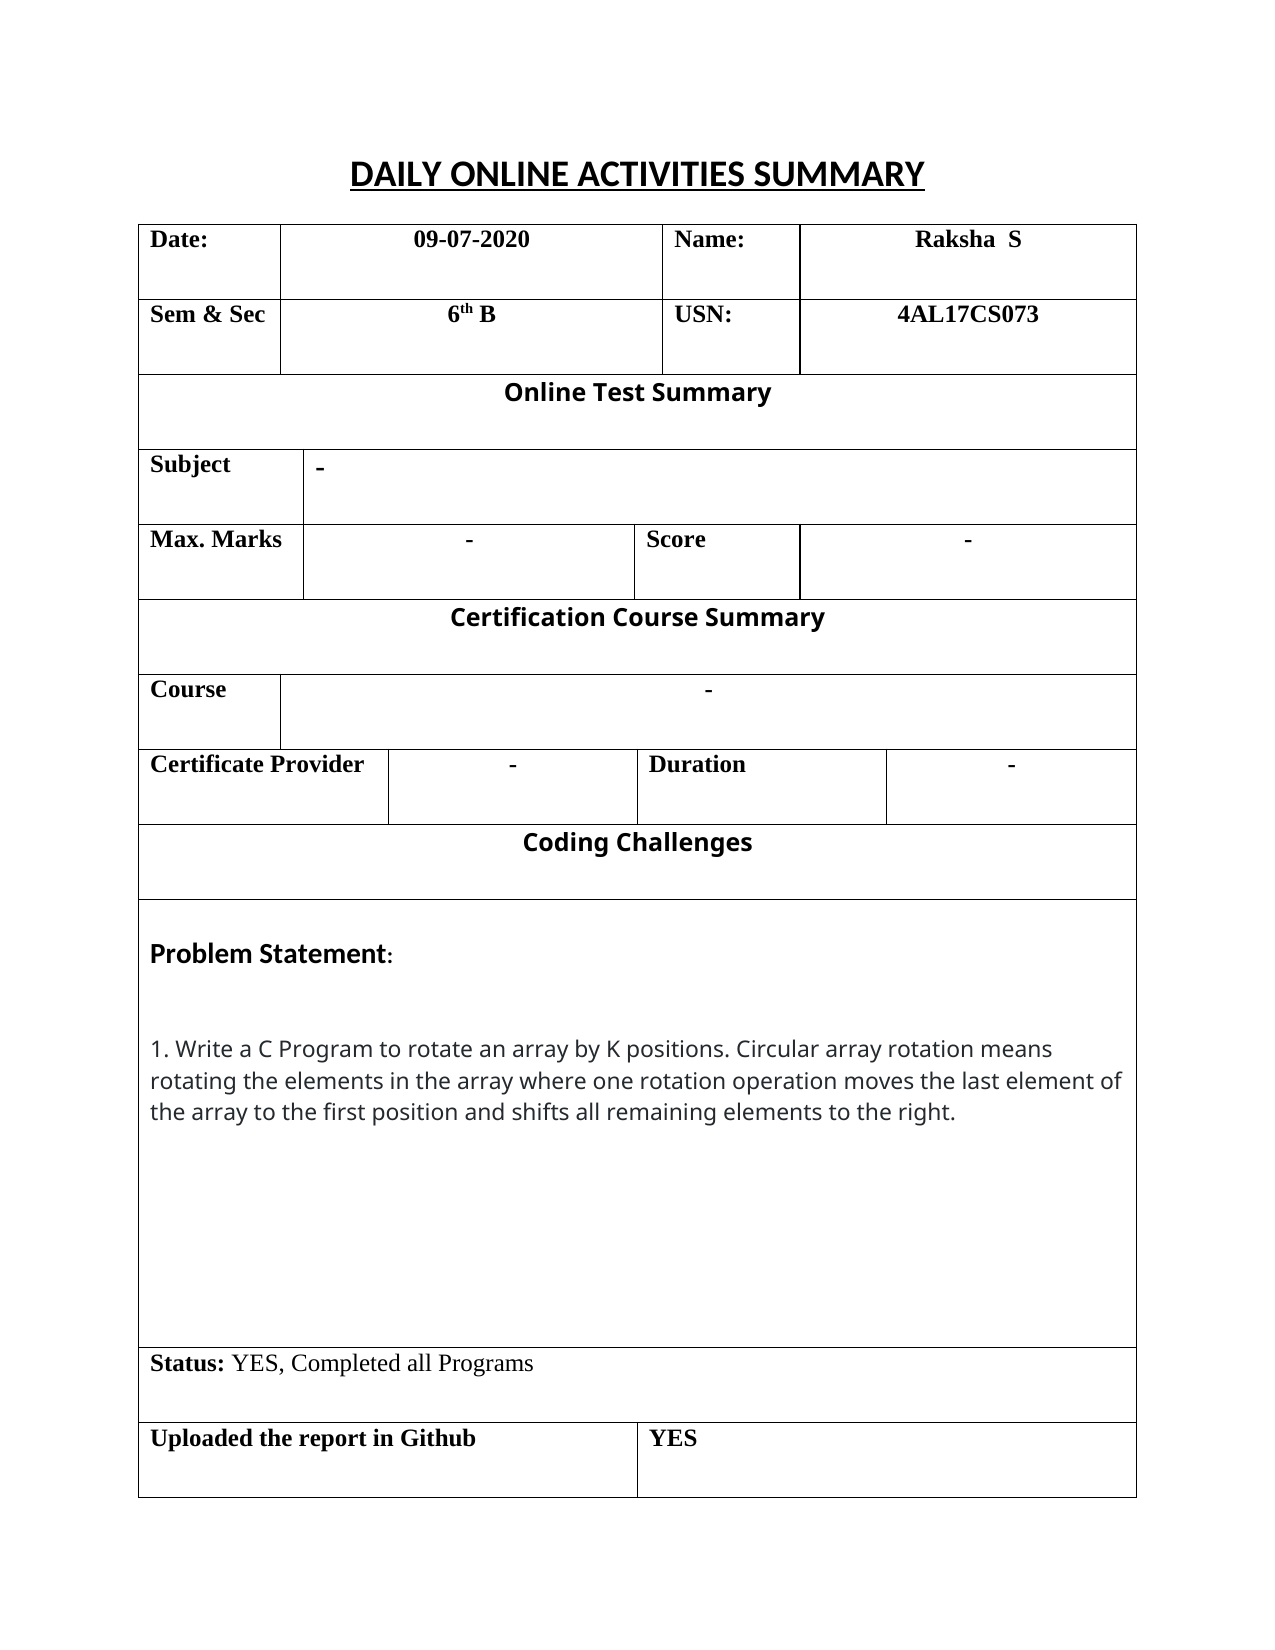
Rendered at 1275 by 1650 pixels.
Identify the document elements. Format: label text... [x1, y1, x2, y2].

table_cell - [801, 525, 1136, 598]
table_cell - [304, 450, 1136, 523]
table_header Raksha S [801, 225, 1136, 298]
table_cell - [389, 750, 637, 823]
text DAILY ONLINE ACTIVITIES SUMMARY [150, 150, 1125, 196]
table_cell Problem Statement: 1. Write a C Program to rotate an array by K positions. Circular array rotation means rotating the elements in the array where one rotation operation moves the last element of the array to the first position and shifts all remaining elements to the right. [139, 900, 1136, 1347]
table_cell - [281, 675, 1136, 748]
table_cell 6th B [281, 300, 662, 373]
table_cell Uploaded the report in Github [139, 1423, 637, 1497]
table_cell Certificate Provider [139, 750, 388, 823]
table_header Name: [663, 225, 799, 298]
table_cell - [887, 750, 1136, 823]
table_cell Score [635, 525, 799, 598]
table_header 09-07-2020 [281, 225, 662, 298]
table_cell Max. Marks [139, 525, 303, 598]
table_cell - [304, 525, 634, 598]
table_cell Online Test Summary [139, 375, 1136, 448]
table_header Date: [139, 225, 280, 298]
table_cell Course [139, 675, 280, 748]
table_cell 4AL17CS073 [801, 300, 1136, 373]
table_cell Certification Course Summary [139, 600, 1136, 673]
table_cell USN: [663, 300, 799, 373]
table_cell YES [638, 1423, 1136, 1497]
table_cell Sem & Sec [139, 300, 280, 373]
table_cell Duration [638, 750, 886, 823]
table_cell Status: YES, Completed all Programs [139, 1348, 1136, 1422]
table_cell Subject [139, 450, 303, 523]
table_cell Coding Challenges [139, 825, 1136, 898]
